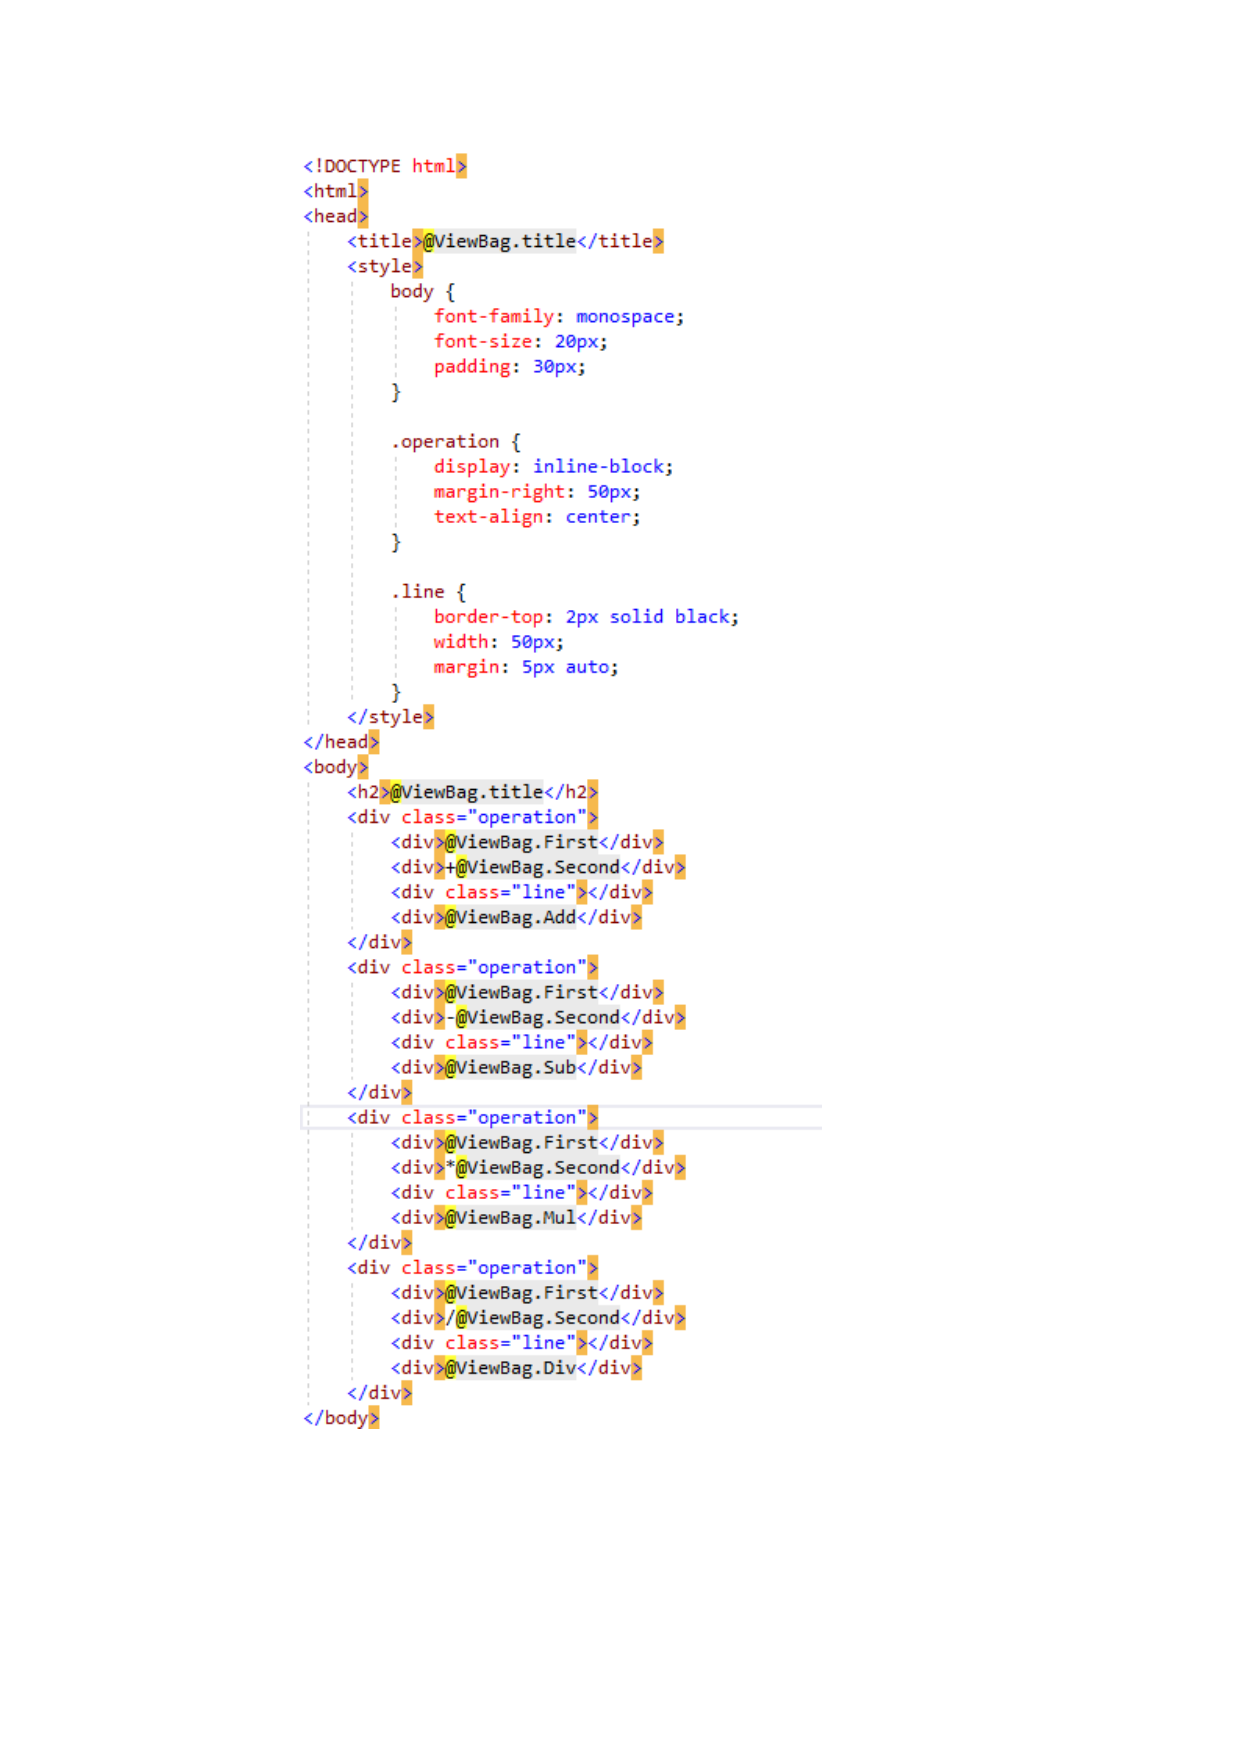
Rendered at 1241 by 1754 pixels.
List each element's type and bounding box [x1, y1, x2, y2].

picture [300, 150, 822, 1429]
